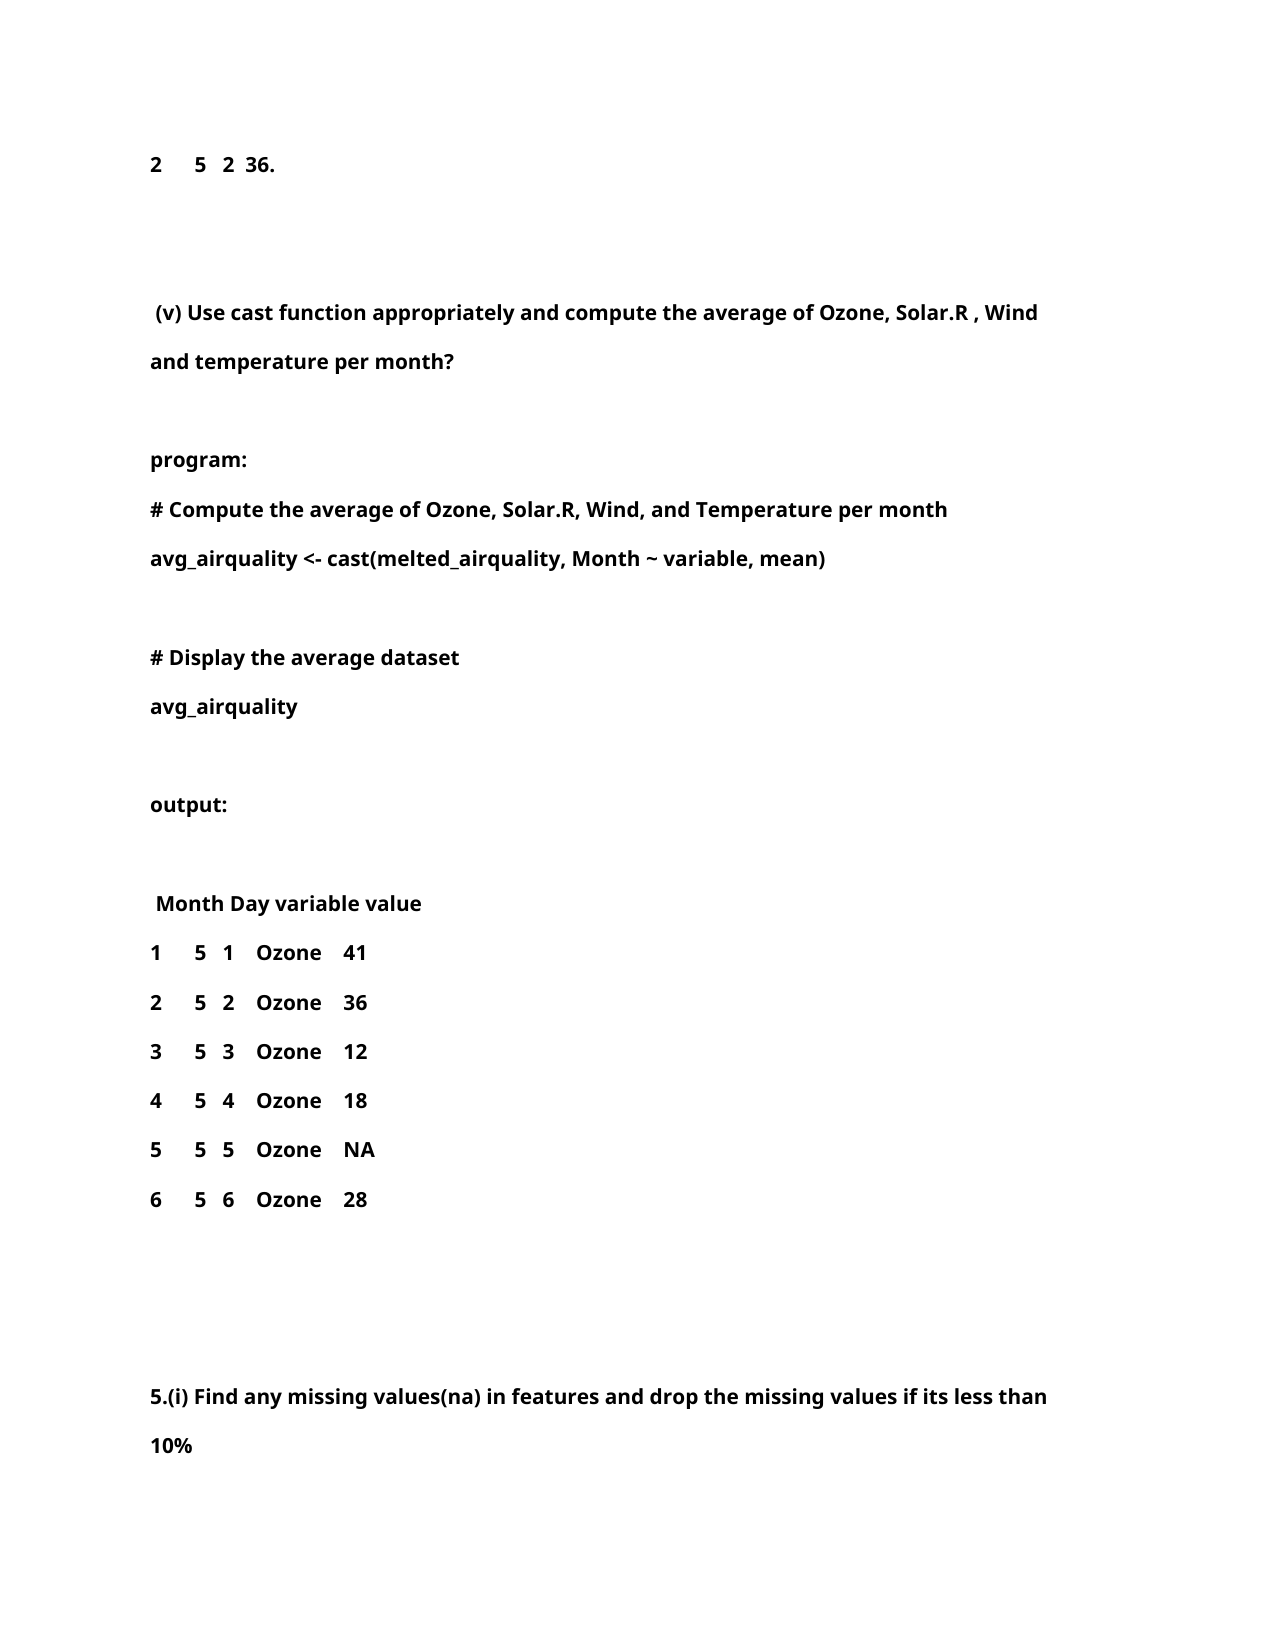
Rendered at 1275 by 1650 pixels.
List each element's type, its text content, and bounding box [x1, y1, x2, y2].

text 5 5 5 Ozone NA [150, 1135, 1125, 1164]
text 1 5 1 Ozone 41 [150, 938, 1125, 967]
text 4 5 4 Ozone 18 [150, 1086, 1125, 1114]
text output: [150, 791, 1125, 819]
text 3 5 3 Ozone 12 [150, 1037, 1125, 1065]
text 6 5 6 Ozone 28 [150, 1185, 1125, 1213]
text 10% [150, 1431, 1125, 1459]
text 2 5 2 Ozone 36 [150, 988, 1125, 1016]
text # Display the average dataset [150, 643, 1125, 671]
text 5.(i) Find any missing values(na) in features and drop the missing values if its less than [150, 1382, 1125, 1410]
text # Compute the average of Ozone, Solar.R, Wind, and Temperature per month [150, 495, 1125, 523]
text 2 5 2 36. [150, 150, 1125, 178]
text and temperature per month? [150, 347, 1125, 376]
text avg_airquality [150, 692, 1125, 720]
text program: [150, 446, 1125, 474]
text avg_airquality <- cast(melted_airquality, Month ~ variable, mean) [150, 544, 1125, 573]
text Month Day variable value [150, 889, 1125, 917]
text (v) Use cast function appropriately and compute the average of Ozone, Solar.R , Wind [150, 298, 1125, 326]
